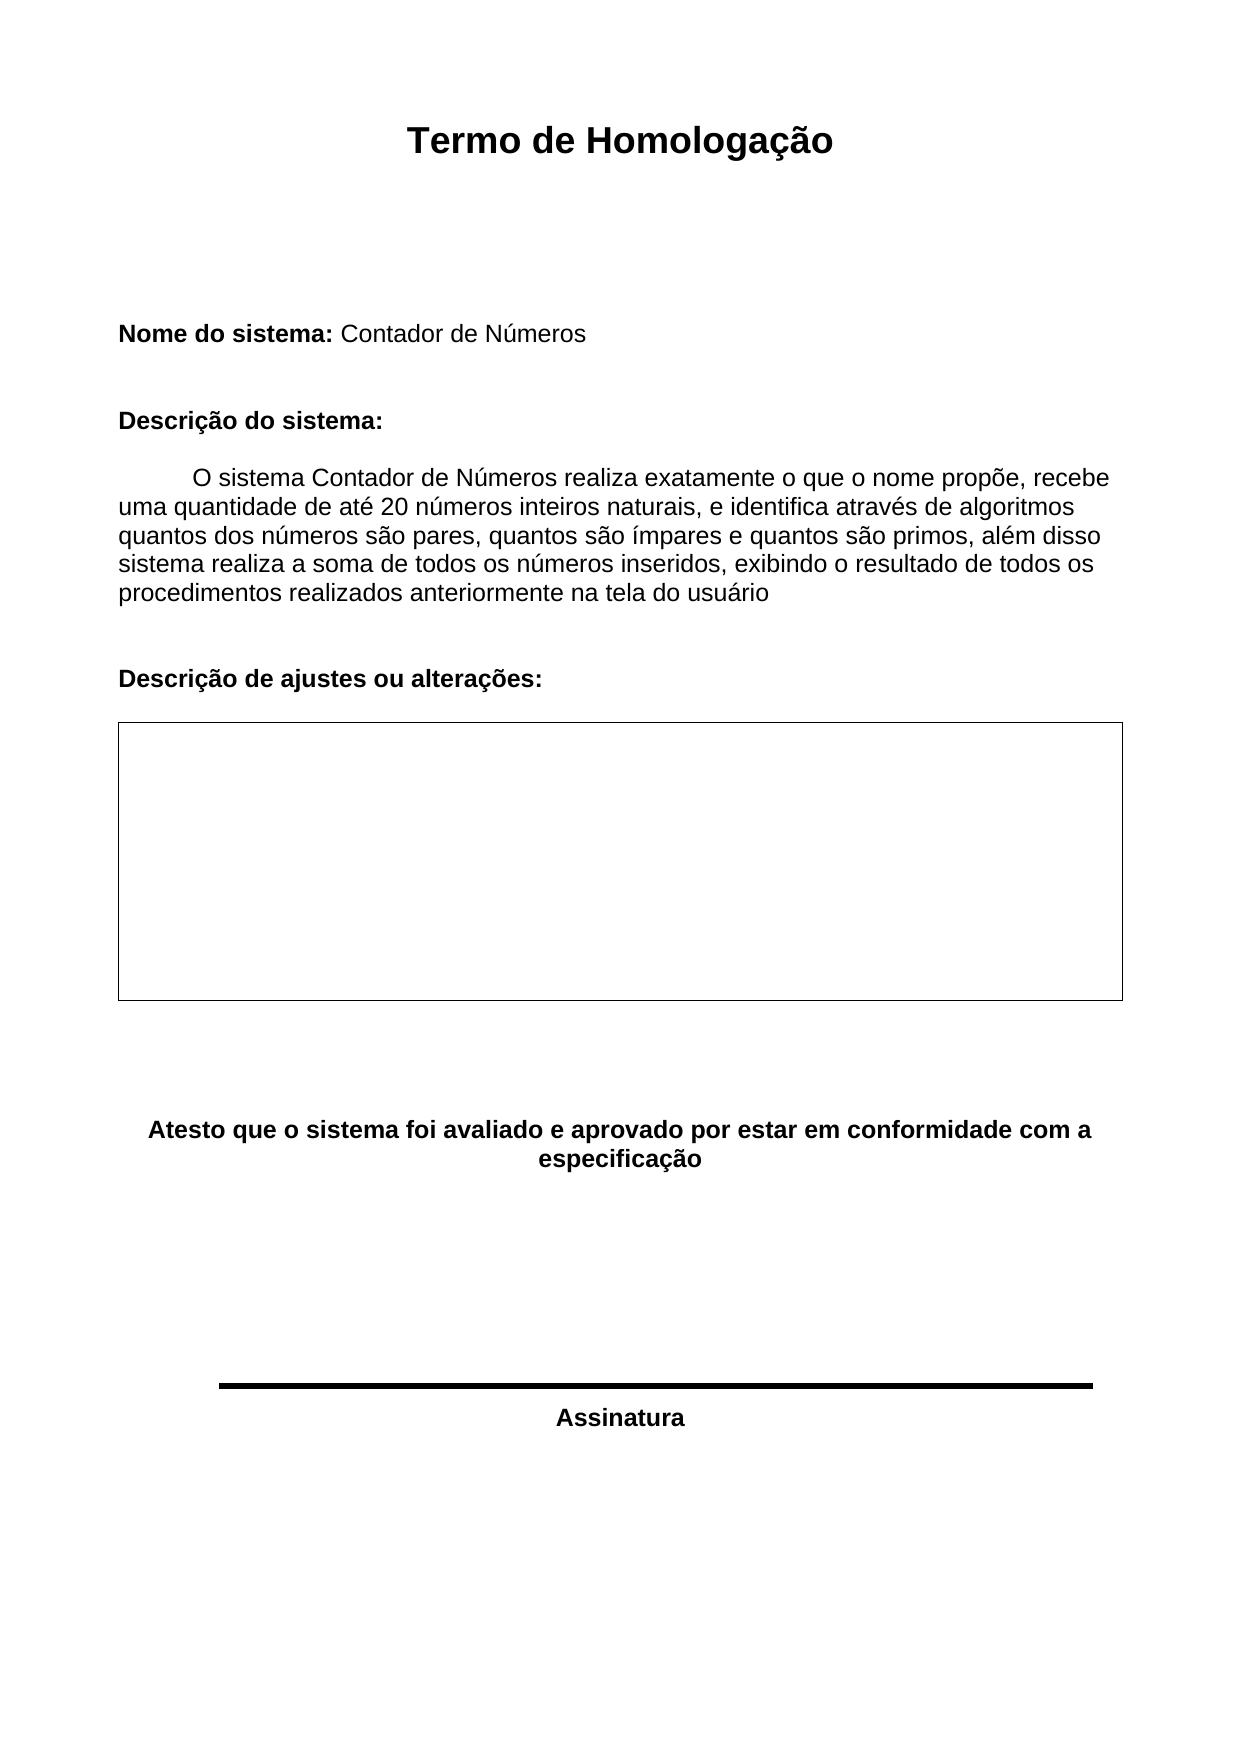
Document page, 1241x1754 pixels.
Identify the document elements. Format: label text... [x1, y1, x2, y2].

text Descrição de ajustes ou alterações: [118, 664, 1122, 693]
table_header [119, 723, 1122, 1000]
text Assinatura [118, 1403, 1122, 1432]
text Atesto que o sistema foi avaliado e aprovado por estar em conformidade com a especificação [118, 1116, 1122, 1173]
text O sistema Contador de Números realiza exatamente o que o nome propõe, recebe uma quantidade de até 20 números inteiros naturais, e identifica através de algoritmos quantos dos números são pares, quantos são ímpares e quantos são primos, além disso sistema realiza a soma de todos os números inseridos, exibindo o resultado de todos os procedimentos realizados anteriormente na tela do usuário [118, 463, 1122, 607]
text Descrição do sistema: [118, 406, 1122, 434]
text Termo de Homologação [118, 118, 1122, 161]
text Nome do sistema: Contador de Números [118, 319, 1122, 348]
